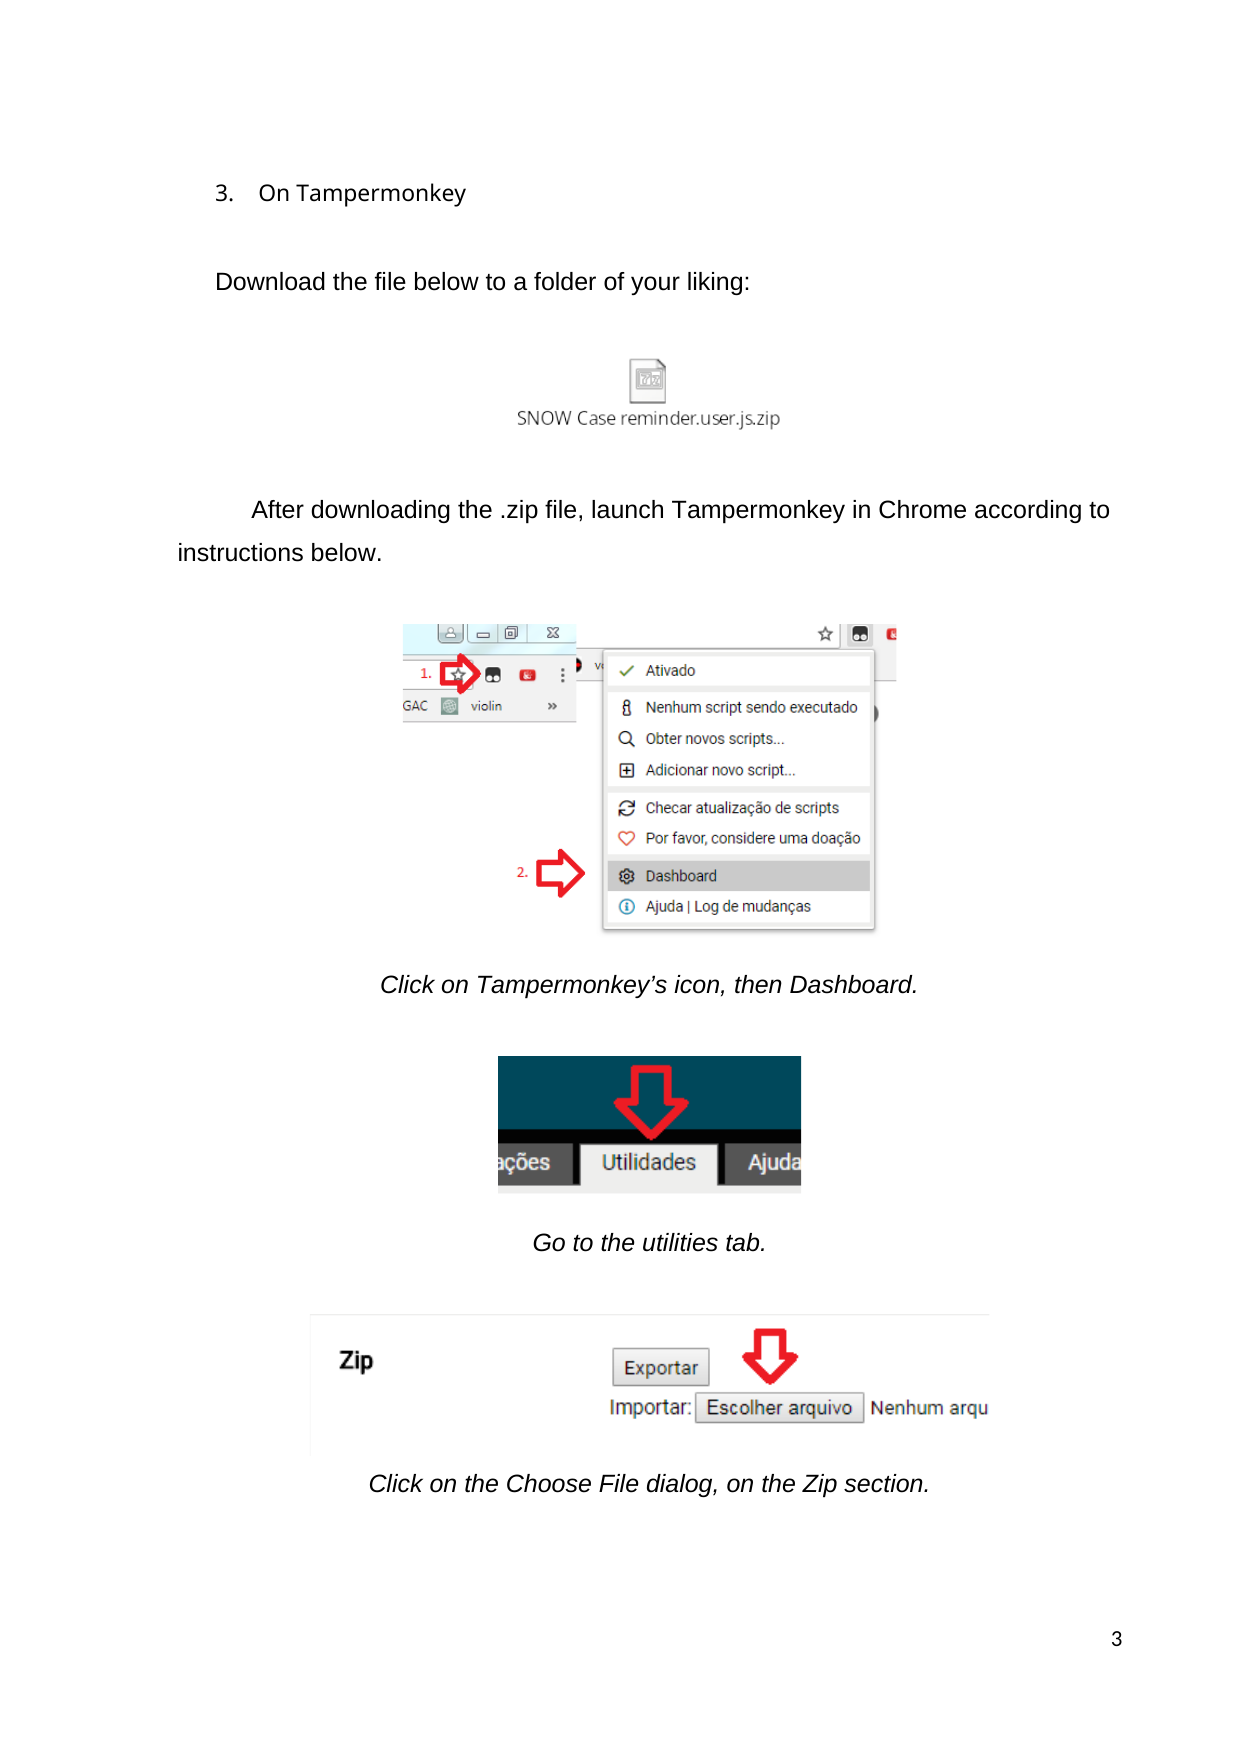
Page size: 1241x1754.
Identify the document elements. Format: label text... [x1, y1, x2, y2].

text Click on Tampermonkey’s icon, then Dashboard. [177, 970, 1122, 999]
text Go to the utilities tab. [177, 1228, 1122, 1257]
text Click on the Choose File dialog, on the Zip section. [177, 1469, 1122, 1498]
text Download the file below to a folder of your liking: [177, 267, 1122, 296]
list On Tampermonkey [215, 177, 1122, 208]
picture [498, 1065, 802, 1214]
picture [309, 1314, 990, 1456]
picture [402, 624, 897, 956]
text After downloading the .zip file, launch Tampermonkey in Chrome according to instructions below. [177, 495, 1122, 567]
